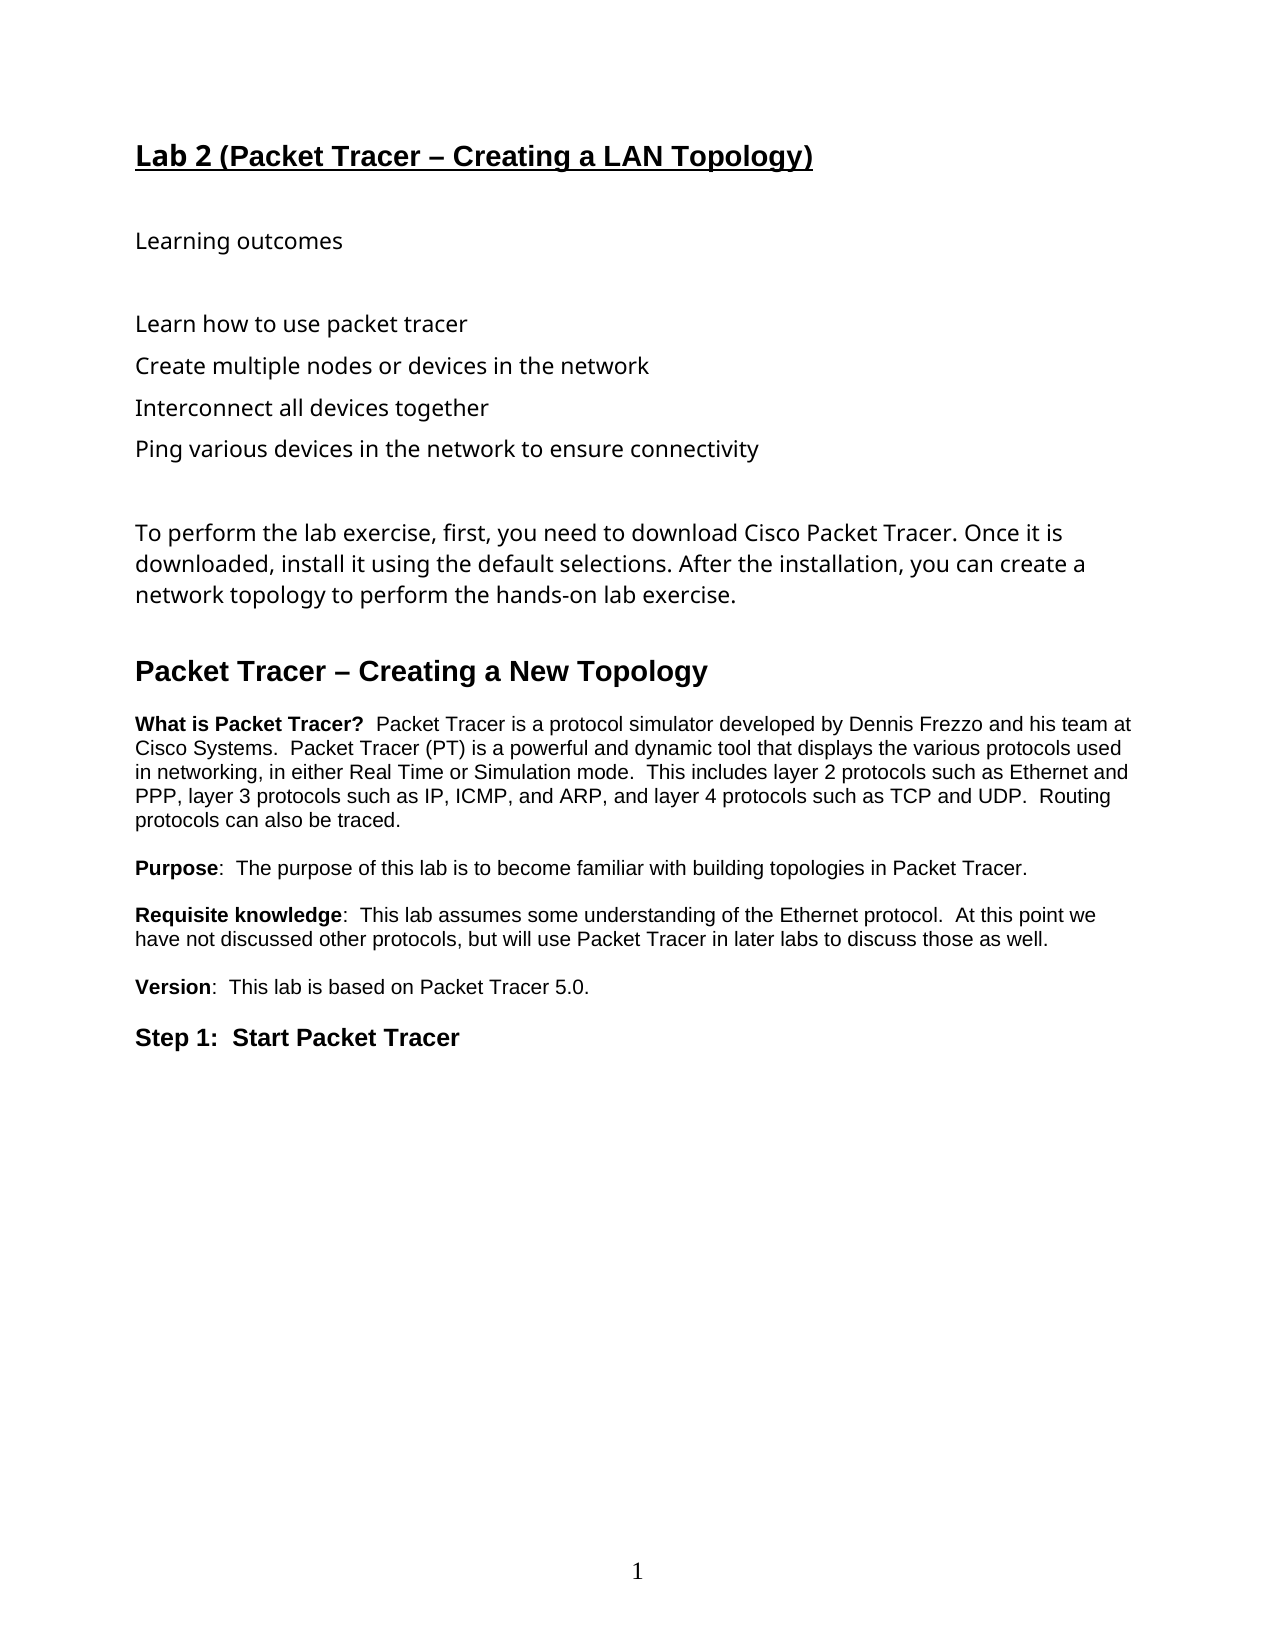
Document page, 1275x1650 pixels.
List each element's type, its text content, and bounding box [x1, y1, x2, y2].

text What is Packet Tracer? Packet Tracer is a protocol simulator developed by Dennis Frezzo and his team at Cisco Systems. Packet Tracer (PT) is a powerful and dynamic tool that displays the various protocols used in networking, in either Real Time or Simulation mode. This includes layer 2 protocols such as Ethernet and PPP, layer 3 protocols such as IP, ICMP, and ARP, and layer 4 protocols such as TCP and UDP. Routing protocols can also be traced. [135, 712, 1140, 831]
text Learn how to use packet tracer [135, 308, 1140, 339]
text Learning outcomes [135, 225, 1140, 256]
text To perform the lab exercise, first, you need to download Cisco Packet Tracer. Once it is downloaded, install it using the default selections. After the installation, you can create a network topology to perform the hands-on lab exercise. [135, 516, 1140, 610]
text Step 1: Start Packet Tracer [135, 1023, 1140, 1052]
text Purpose: The purpose of this lab is to become familiar with building topologies in Packet Tracer. [135, 855, 1140, 879]
text Lab 2 (Packet Tracer – Creating a LAN Topology) [135, 135, 1140, 175]
text Interconnect all devices together [135, 391, 1140, 423]
text Create multiple nodes or devices in the network [135, 350, 1140, 381]
text Ping various devices in the network to ensure connectivity [135, 433, 1140, 464]
text Packet Tracer – Creating a New Topology [135, 654, 1140, 688]
text Version: This lab is based on Packet Tracer 5.0. [135, 975, 1140, 999]
text Requisite knowledge: This lab assumes some understanding of the Ethernet protocol. At this point we have not discussed other protocols, but will use Packet Tracer in later labs to discuss those as well. [135, 903, 1140, 951]
